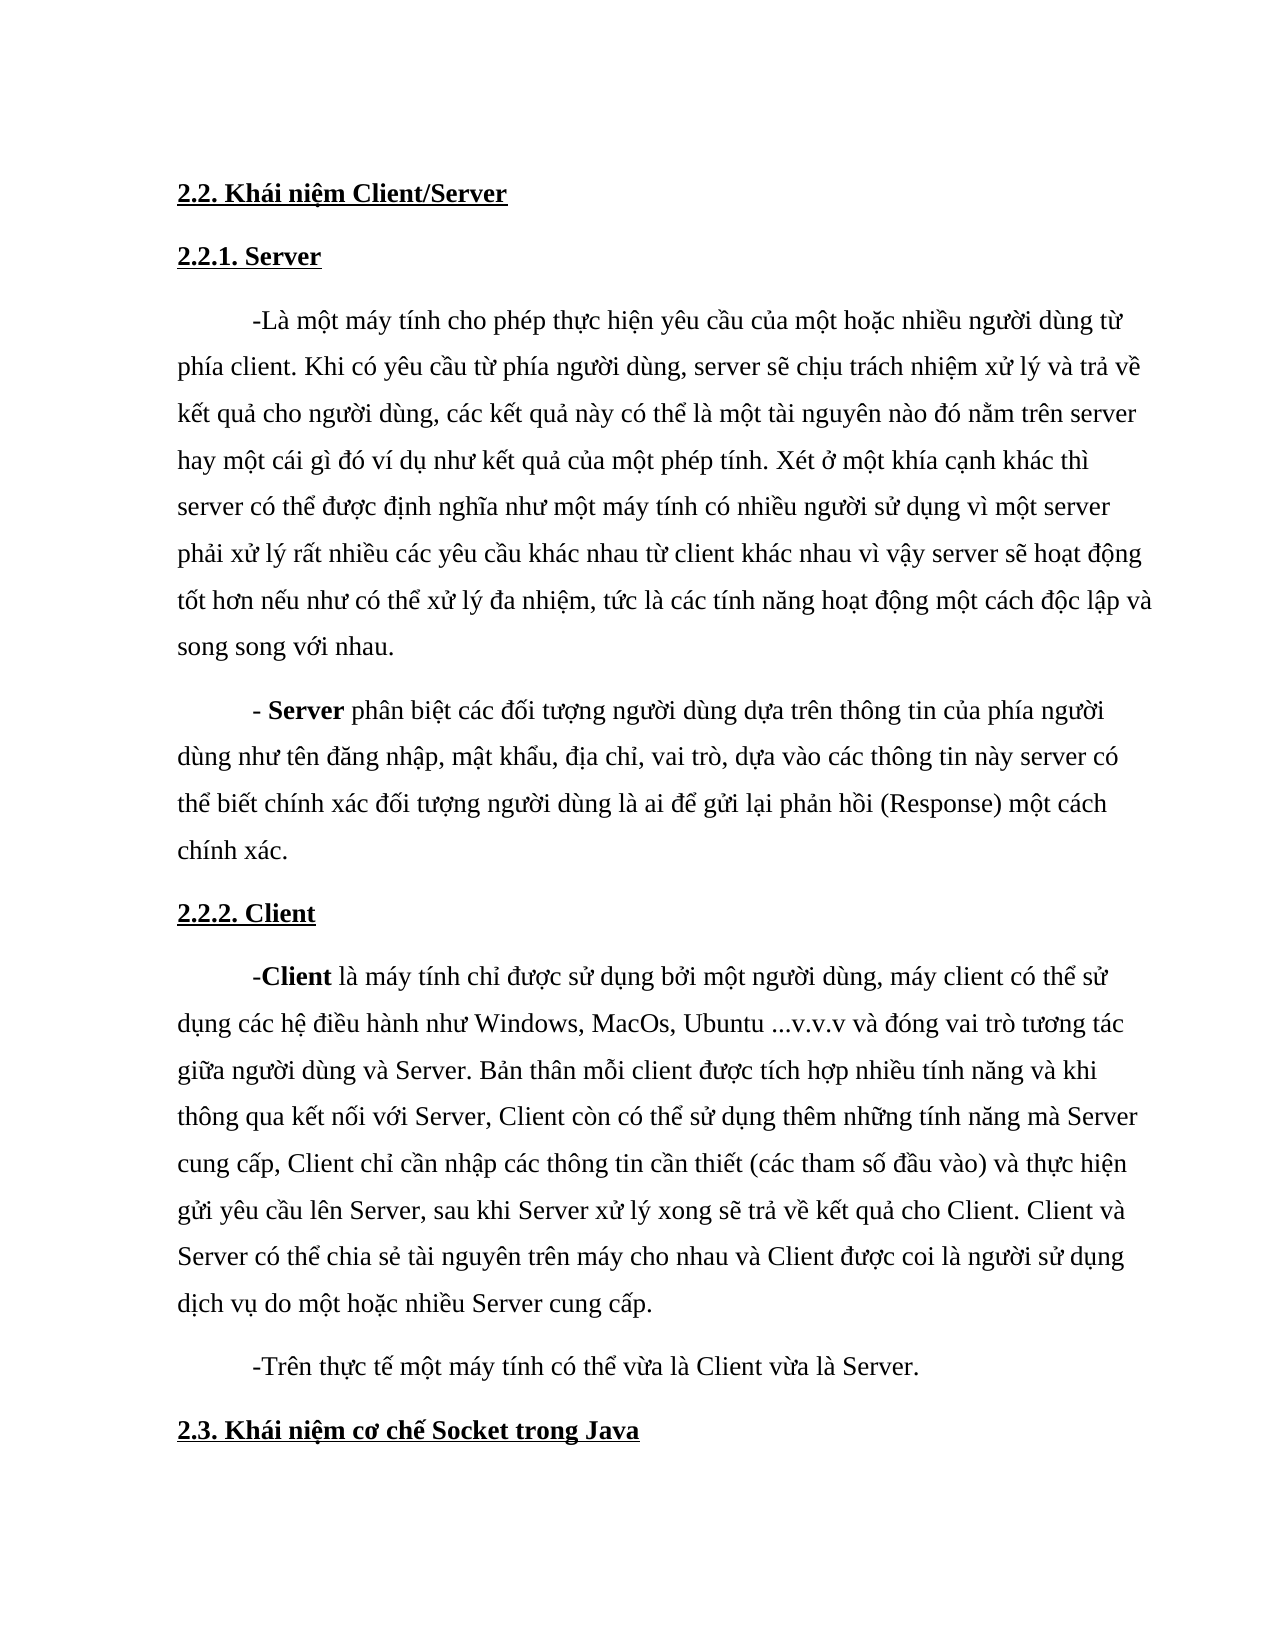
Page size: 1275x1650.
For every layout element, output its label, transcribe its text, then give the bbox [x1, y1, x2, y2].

text 2.2.2. Client [177, 897, 1156, 928]
text -Client là máy tính chỉ được sử dụng bởi một người dùng, máy client có thể sử dụng các hệ điều hành như Windows, MacOs, Ubuntu ...v.v.v và đóng vai trò tương tác giữa người dùng và Server. Bản thân mỗi client được tích hợp nhiều tính năng và khi thông qua kết nối với Server, Client còn có thể sử dụng thêm những tính năng mà Server cung cấp, Client chỉ cần nhập các thông tin cần thiết (các tham số đầu vào) và thực hiện gửi yêu cầu lên Server, sau khi Server xử lý xong sẽ trả về kết quả cho Client. Client và Server có thể chia sẻ tài nguyên trên máy cho nhau và Client được coi là người sử dụng dịch vụ do một hoặc nhiều Server cung cấp. [177, 961, 1156, 1318]
text 2.2.1. Server [177, 241, 1156, 272]
text -Trên thực tế một máy tính có thể vừa là Client vừa là Server. [177, 1351, 1156, 1382]
text - Server phân biệt các đối tượng người dùng dựa trên thông tin của phía người dùng như tên đăng nhập, mật khẩu, địa chỉ, vai trò, dựa vào các thông tin này server có thể biết chính xác đối tượng người dùng là ai để gửi lại phản hồi (Response) một cách chính xác. [177, 694, 1156, 865]
text -Là một máy tính cho phép thực hiện yêu cầu của một hoặc nhiều người dùng từ phía client. Khi có yêu cầu từ phía người dùng, server sẽ chịu trách nhiệm xử lý và trả về kết quả cho người dùng, các kết quả này có thể là một tài nguyên nào đó nằm trên server hay một cái gì đó ví dụ như kết quả của một phép tính. Xét ở một khía cạnh khác thì server có thể được định nghĩa như một máy tính có nhiều người sử dụng vì một server phải xử lý rất nhiều các yêu cầu khác nhau từ client khác nhau vì vậy server sẽ hoạt động tốt hơn nếu như có thể xử lý đa nhiệm, tức là các tính năng hoạt động một cách độc lập và song song với nhau. [177, 304, 1156, 662]
text 2.2. Khái niệm Client/Server [177, 177, 1156, 208]
text 2.3. Khái niệm cơ chế Socket trong Java [177, 1414, 1156, 1445]
